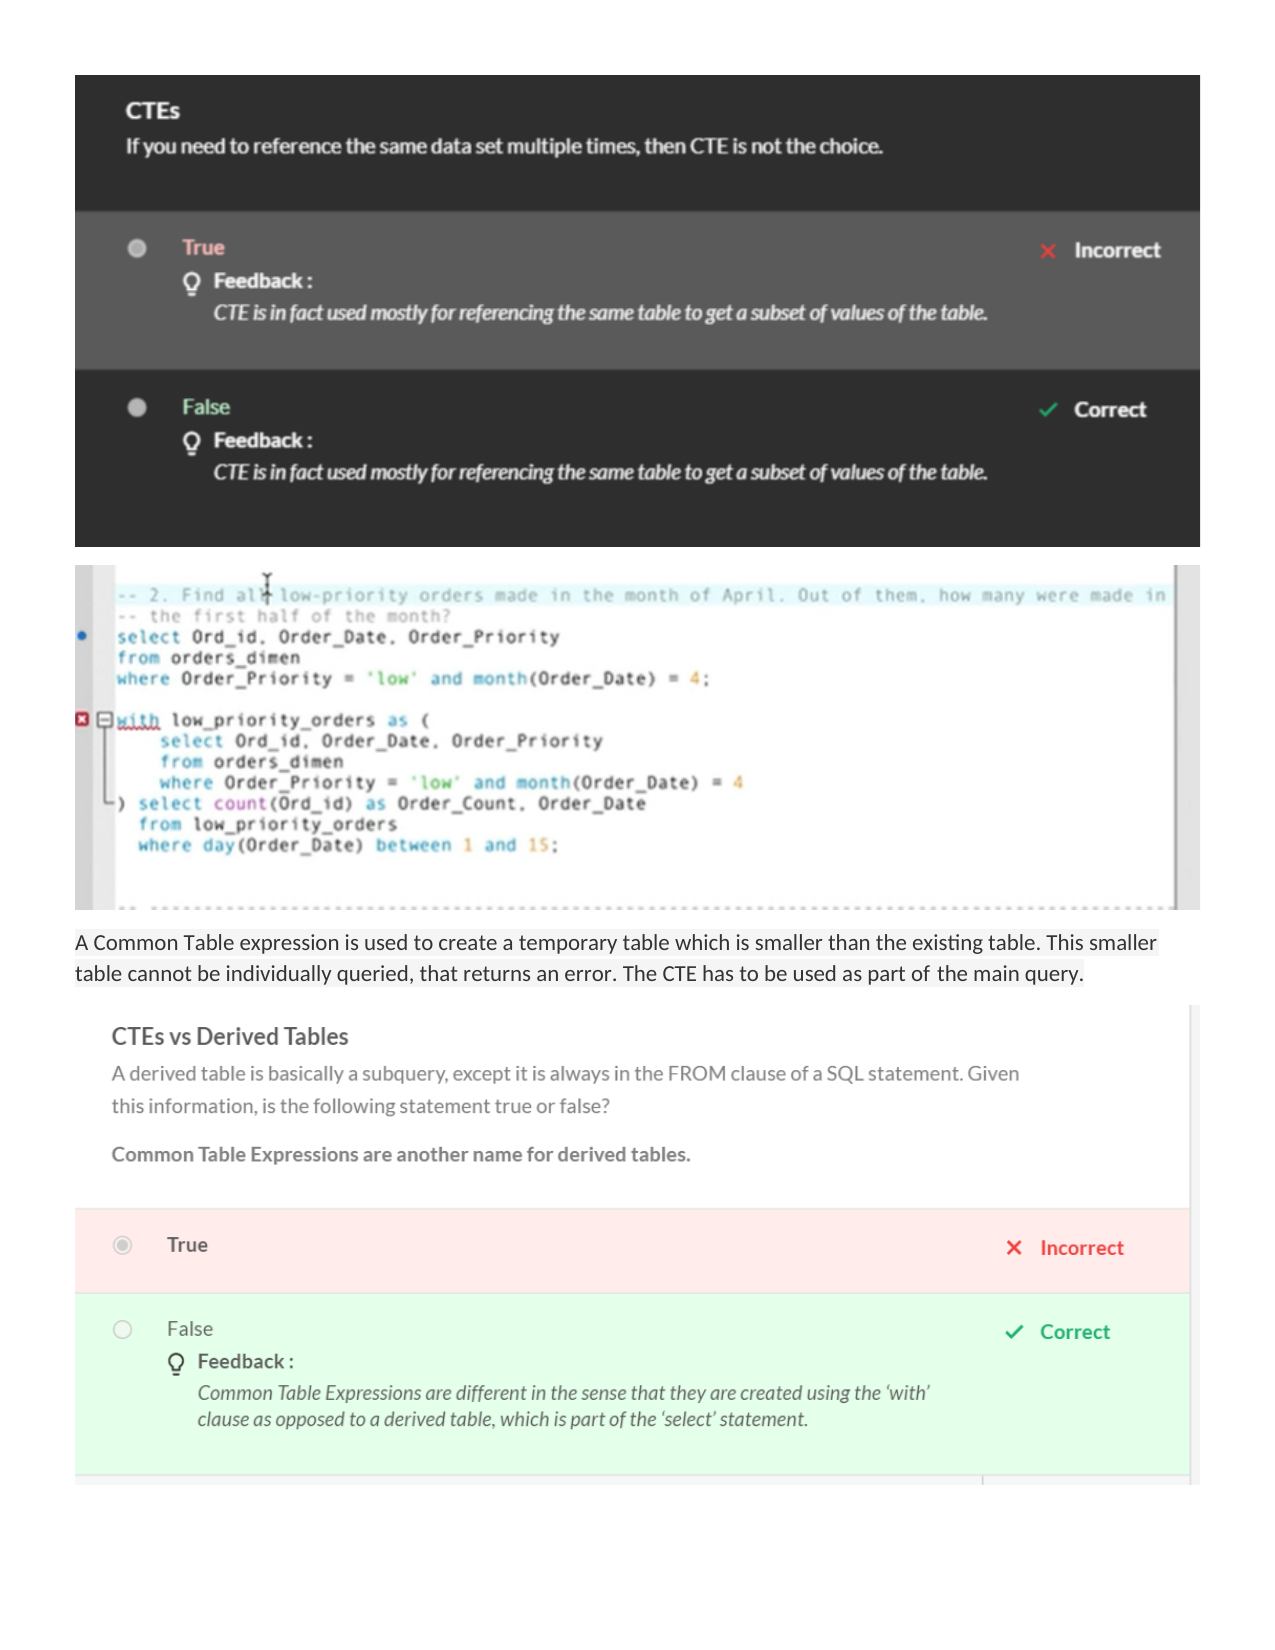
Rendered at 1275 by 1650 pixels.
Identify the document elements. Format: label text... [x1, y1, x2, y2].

text A Common Table expression is used to create a temporary table which is smaller than the existing table. This smaller table cannot be individually queried, that returns an error. The CTE has to be used as part of the main query. [75, 928, 1200, 987]
picture [75, 565, 1200, 910]
picture [75, 1005, 1200, 1485]
picture [75, 75, 1200, 547]
